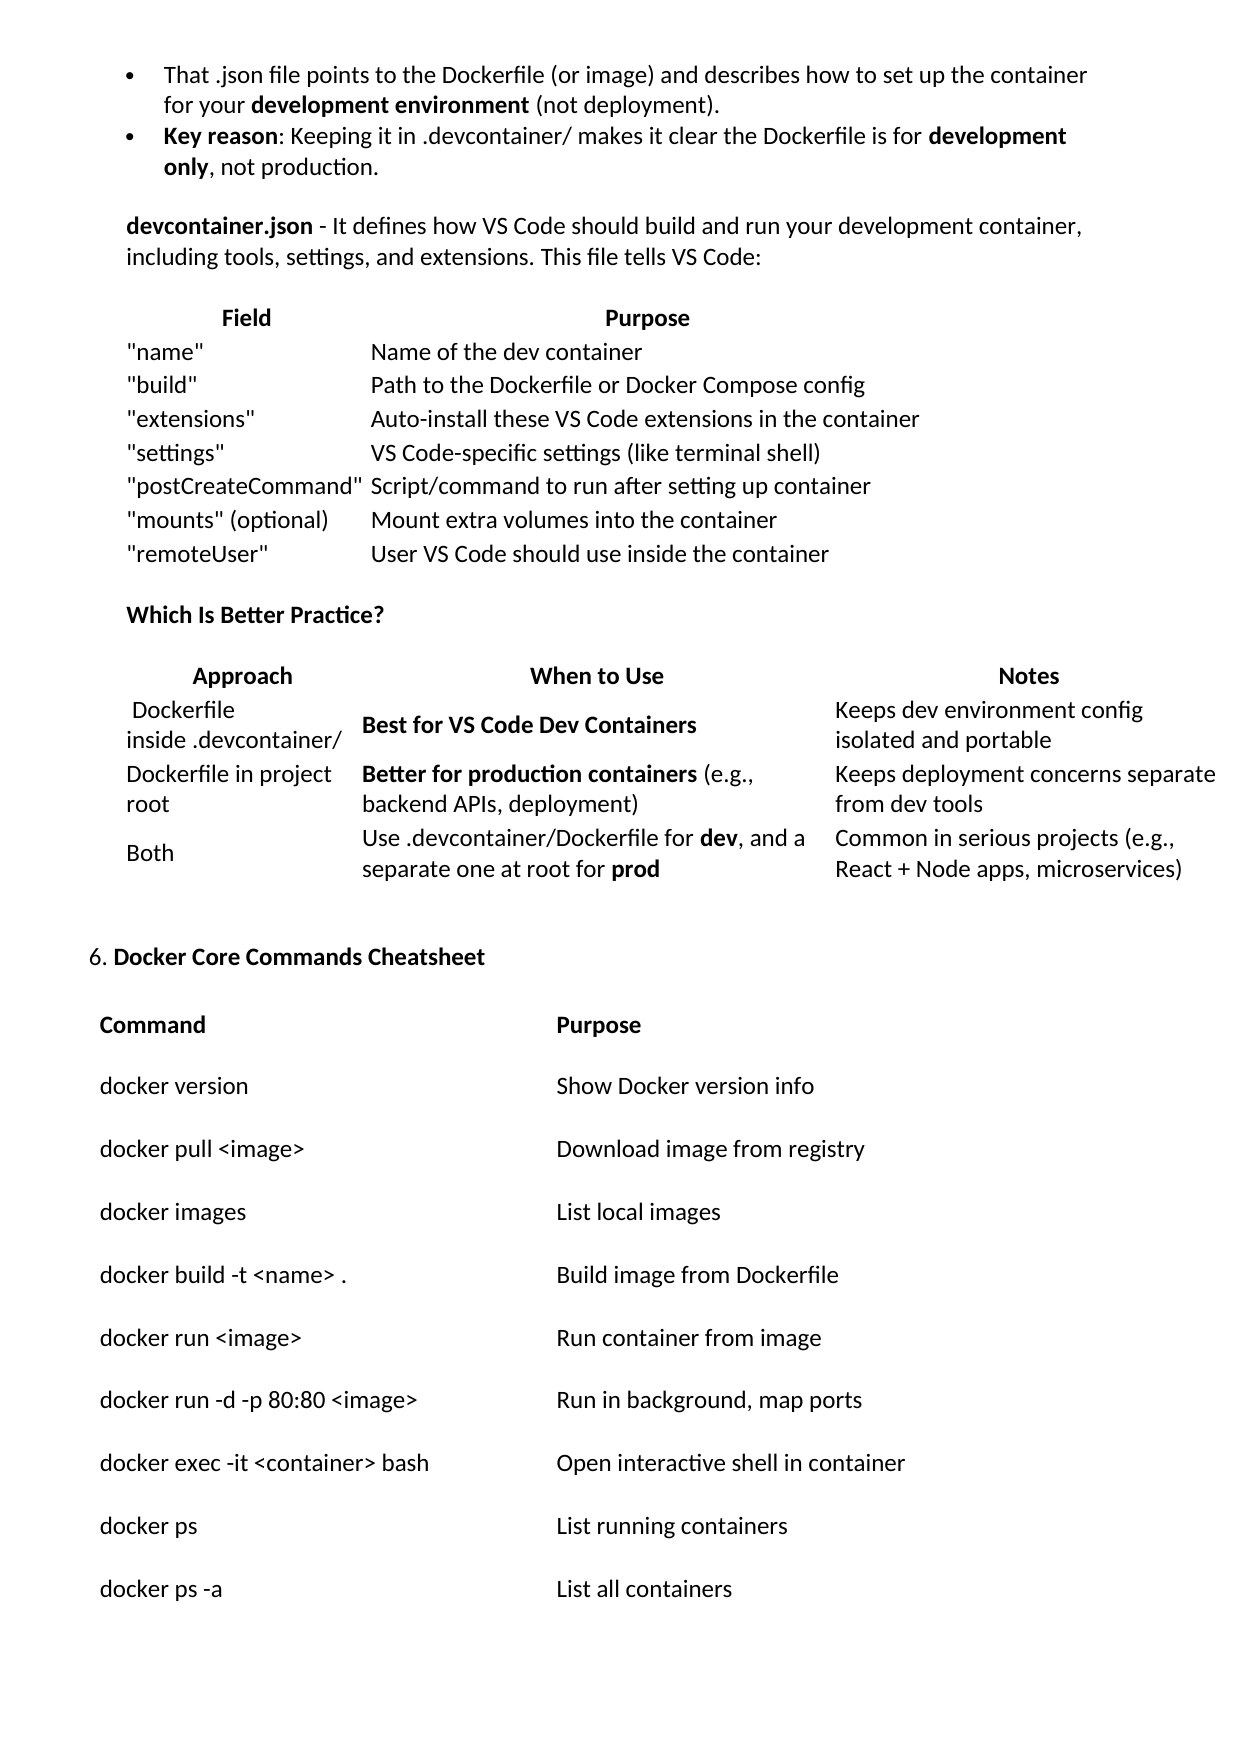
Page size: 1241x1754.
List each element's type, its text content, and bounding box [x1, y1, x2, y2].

table_cell Keeps deployment concerns separate from dev tools [834, 756, 1224, 821]
table_cell docker build -t <name> . [87, 1245, 544, 1307]
table_cell Keeps dev environment config isolated and portable [834, 692, 1224, 756]
table_header Field [125, 301, 369, 334]
table_cell docker ps -a [87, 1559, 544, 1622]
table_cell "postCreateCommand" [125, 469, 369, 502]
table_cell Better for production containers (e.g., backend APIs, deployment) [360, 756, 833, 821]
table_cell docker version [87, 1056, 544, 1119]
list That .json file points to the Dockerfile (or image) and describes how to set up the container for your development environment (not deployment). [126, 59, 1090, 120]
table_cell User VS Code should use inside the container [369, 536, 926, 570]
table_cell Best for VS Code Dev Containers [360, 692, 833, 756]
table_cell Open interactive shell in container [544, 1433, 1240, 1496]
table_cell "name" [125, 334, 369, 368]
table_cell docker run <image> [87, 1308, 544, 1370]
table_cell docker ps [87, 1496, 544, 1559]
table_cell docker pull <image> [87, 1119, 544, 1182]
list Key reason: Keeping it in .devcontainer/ makes it clear the Dockerfile is for development only, not production. [126, 120, 1090, 181]
table_cell List all containers [544, 1559, 1240, 1622]
table_cell Run container from image [544, 1308, 1240, 1370]
table_cell Both [125, 821, 360, 885]
table_cell Mount extra volumes into the container [369, 503, 926, 536]
table_cell List local images [544, 1182, 1240, 1244]
table_cell "remoteUser" [125, 536, 369, 570]
table_cell List running containers [544, 1496, 1240, 1559]
table_cell docker run -d -p 80:80 <image> [87, 1370, 544, 1433]
table_cell Use .devcontainer/Dockerfile for dev, and a separate one at root for prod [360, 821, 833, 885]
table_header Purpose [544, 996, 1240, 1056]
table_cell Auto-install these VS Code extensions in the container [369, 402, 926, 435]
table_cell docker exec -it <container> bash [87, 1433, 544, 1496]
table_cell VS Code-specific settings (like terminal shell) [369, 435, 926, 469]
table_cell Run in background, map ports [544, 1370, 1240, 1433]
table_cell Download image from registry [544, 1119, 1240, 1182]
table_header When to Use [360, 659, 833, 692]
table_cell Script/command to run after setting up container [369, 469, 926, 502]
table_cell docker images [87, 1182, 544, 1244]
table_cell "extensions" [125, 402, 369, 435]
table_cell "mounts" (optional) [125, 503, 369, 536]
table_cell Path to the Dockerfile or Docker Compose config [369, 368, 926, 402]
table_header Notes [834, 659, 1224, 692]
table_cell "build" [125, 368, 369, 402]
table_header Purpose [369, 301, 926, 334]
text devcontainer.json - It defines how VS Code should build and run your development container, including tools, settings, and extensions. This file tells VS Code: [126, 210, 1090, 271]
table_cell Dockerfile in project root [125, 756, 360, 821]
table_cell Show Docker version info [544, 1056, 1240, 1119]
table_cell "settings" [125, 435, 369, 469]
table_cell Dockerfile inside .devcontainer/ [125, 692, 360, 756]
text Which Is Better Practice? [126, 599, 1090, 629]
table_header Command [87, 996, 544, 1056]
table_cell Name of the dev container [369, 334, 926, 368]
table_cell Common in serious projects (e.g., React + Node apps, microservices) [834, 821, 1224, 885]
text 6. Docker Core Commands Cheatsheet [89, 941, 1090, 971]
table_header Approach [125, 659, 360, 692]
table_cell Build image from Dockerfile [544, 1245, 1240, 1307]
